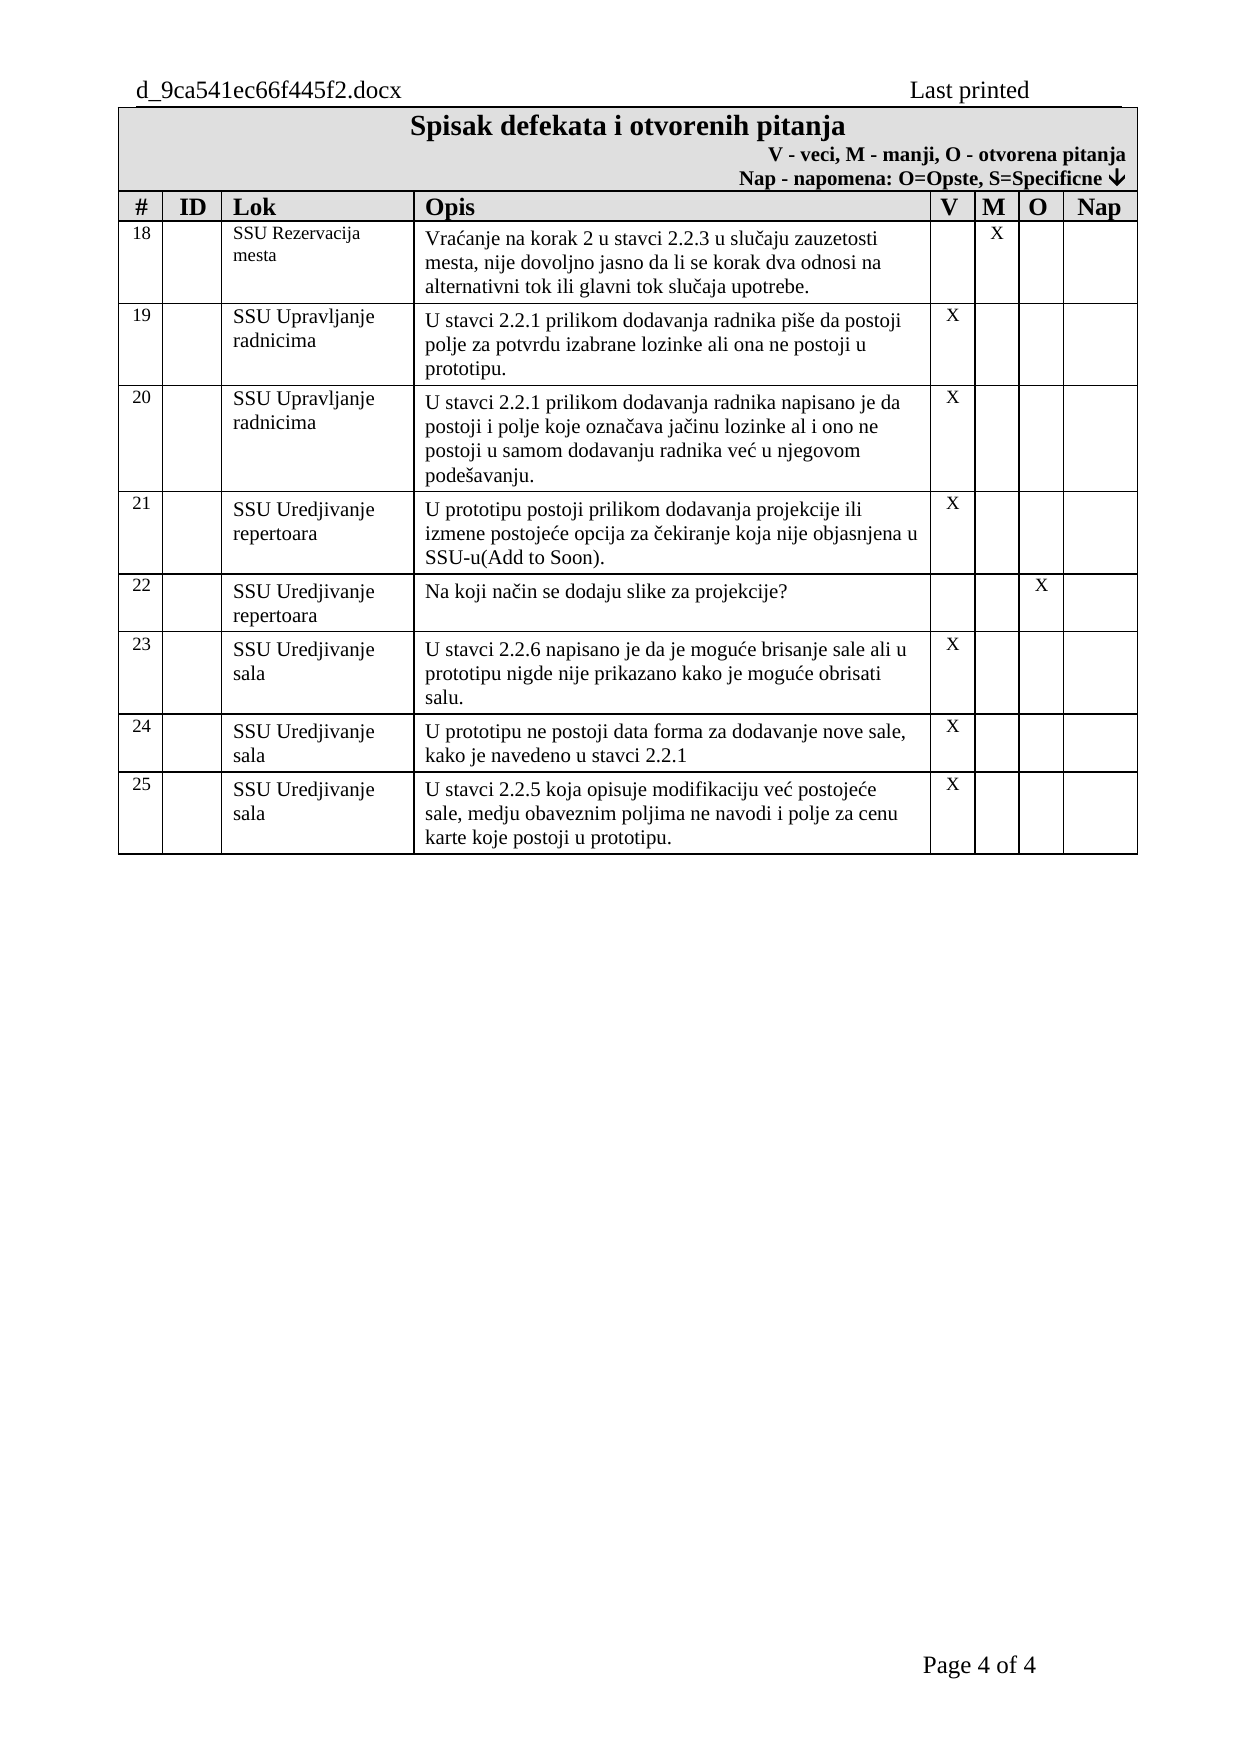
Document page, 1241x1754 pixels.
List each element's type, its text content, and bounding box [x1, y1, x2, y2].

table_cell [163, 575, 221, 631]
table_cell [1064, 715, 1137, 771]
table_cell 24 [119, 715, 162, 771]
table_cell Opis [415, 192, 930, 220]
table_cell [163, 304, 221, 384]
table_cell SSU Uredjivanje sala [222, 715, 413, 771]
table_cell O [1020, 192, 1063, 220]
table_cell [1020, 632, 1063, 713]
table_cell U stavci 2.2.5 koja opisuje modifikaciju već postojeće sale, medju obaveznim poljima ne navodi i polje za cenu karte koje postoji u prototipu. [415, 773, 930, 853]
table_cell SSU Uredjivanje repertoara [222, 492, 413, 573]
table_cell X [931, 773, 974, 853]
table_cell 22 [119, 575, 162, 631]
table_cell [163, 773, 221, 853]
table_cell U stavci 2.2.1 prilikom dodavanja radnika napisano je da postoji i polje koje označava jačinu lozinke al i ono ne postoji u samom dodavanju radnika već u njegovom podešavanju. [415, 386, 930, 491]
table_cell [163, 632, 221, 713]
table_cell [163, 715, 221, 771]
table_cell [931, 222, 974, 302]
table_cell [1064, 632, 1137, 713]
table_cell [1020, 492, 1063, 573]
table_cell Na koji način se dodaju slike za projekcije? [415, 575, 930, 631]
table_cell X [976, 222, 1018, 302]
table_cell SSU Uredjivanje sala [222, 632, 413, 713]
table_cell [1020, 304, 1063, 384]
table_cell [1064, 575, 1137, 631]
table_cell [976, 575, 1018, 631]
table_cell Vraćanje na korak 2 u stavci 2.2.3 u slučaju zauzetosti mesta, nije dovoljno jasno da li se korak dva odnosi na alternativni tok ili glavni tok slučaja upotrebe. [415, 222, 930, 302]
table_cell [163, 222, 221, 302]
table_cell [976, 492, 1018, 573]
table_cell X [931, 492, 974, 573]
table_cell SSU Upravljanje radnicima [222, 386, 413, 491]
table_cell [1064, 773, 1137, 853]
table_cell V [931, 192, 974, 220]
table_cell ID [163, 192, 221, 220]
table_cell 18 [119, 222, 162, 302]
table_cell 25 [119, 773, 162, 853]
table_cell SSU Upravljanje radnicima [222, 304, 413, 384]
table_cell U prototipu ne postoji data forma za dodavanje nove sale, kako je navedeno u stavci 2.2.1 [415, 715, 930, 771]
table_cell [1020, 386, 1063, 491]
table_cell SSU Uredjivanje repertoara [222, 575, 413, 631]
table_cell [976, 773, 1018, 853]
table_cell 21 [119, 492, 162, 573]
table_cell X [1020, 575, 1063, 631]
table_cell U stavci 2.2.6 napisano je da je moguće brisanje sale ali u prototipu nigde nije prikazano kako je moguće obrisati salu. [415, 632, 930, 713]
table_cell [1064, 304, 1137, 384]
table_cell [163, 492, 221, 573]
table_cell [1064, 492, 1137, 573]
table_cell [1020, 222, 1063, 302]
table_cell SSU Rezervacija mesta [222, 222, 413, 302]
table_cell 23 [119, 632, 162, 713]
table_cell [1020, 773, 1063, 853]
table_cell Lok [222, 192, 413, 220]
table_cell [976, 304, 1018, 384]
table_cell [931, 575, 974, 631]
table_cell [1064, 222, 1137, 302]
table_cell U prototipu postoji prilikom dodavanja projekcije ili izmene postojeće opcija za čekiranje koja nije objasnjena u SSU-u(Add to Soon). [415, 492, 930, 573]
table_cell Nap [1064, 192, 1137, 220]
table_cell [976, 386, 1018, 491]
table_cell [976, 715, 1018, 771]
table_cell [1064, 386, 1137, 491]
table_cell Spisak defekata i otvorenih pitanja V - veci, M - manji, O - otvorena pitanja Nap - napomena: O=Opste, S=Specificne [119, 108, 1137, 190]
table_cell [1020, 715, 1063, 771]
table_cell [163, 386, 221, 491]
table_cell # [119, 192, 162, 220]
table_cell X [931, 386, 974, 491]
table_cell U stavci 2.2.1 prilikom dodavanja radnika piše da postoji polje za potvrdu izabrane lozinke ali ona ne postoji u prototipu. [415, 304, 930, 384]
table_cell 19 [119, 304, 162, 384]
table_cell [976, 632, 1018, 713]
table_cell SSU Uredjivanje sala [222, 773, 413, 853]
table_cell 20 [119, 386, 162, 491]
table_cell X [931, 715, 974, 771]
table_cell M [976, 192, 1018, 220]
table_cell X [931, 632, 974, 713]
table_cell X [931, 304, 974, 384]
